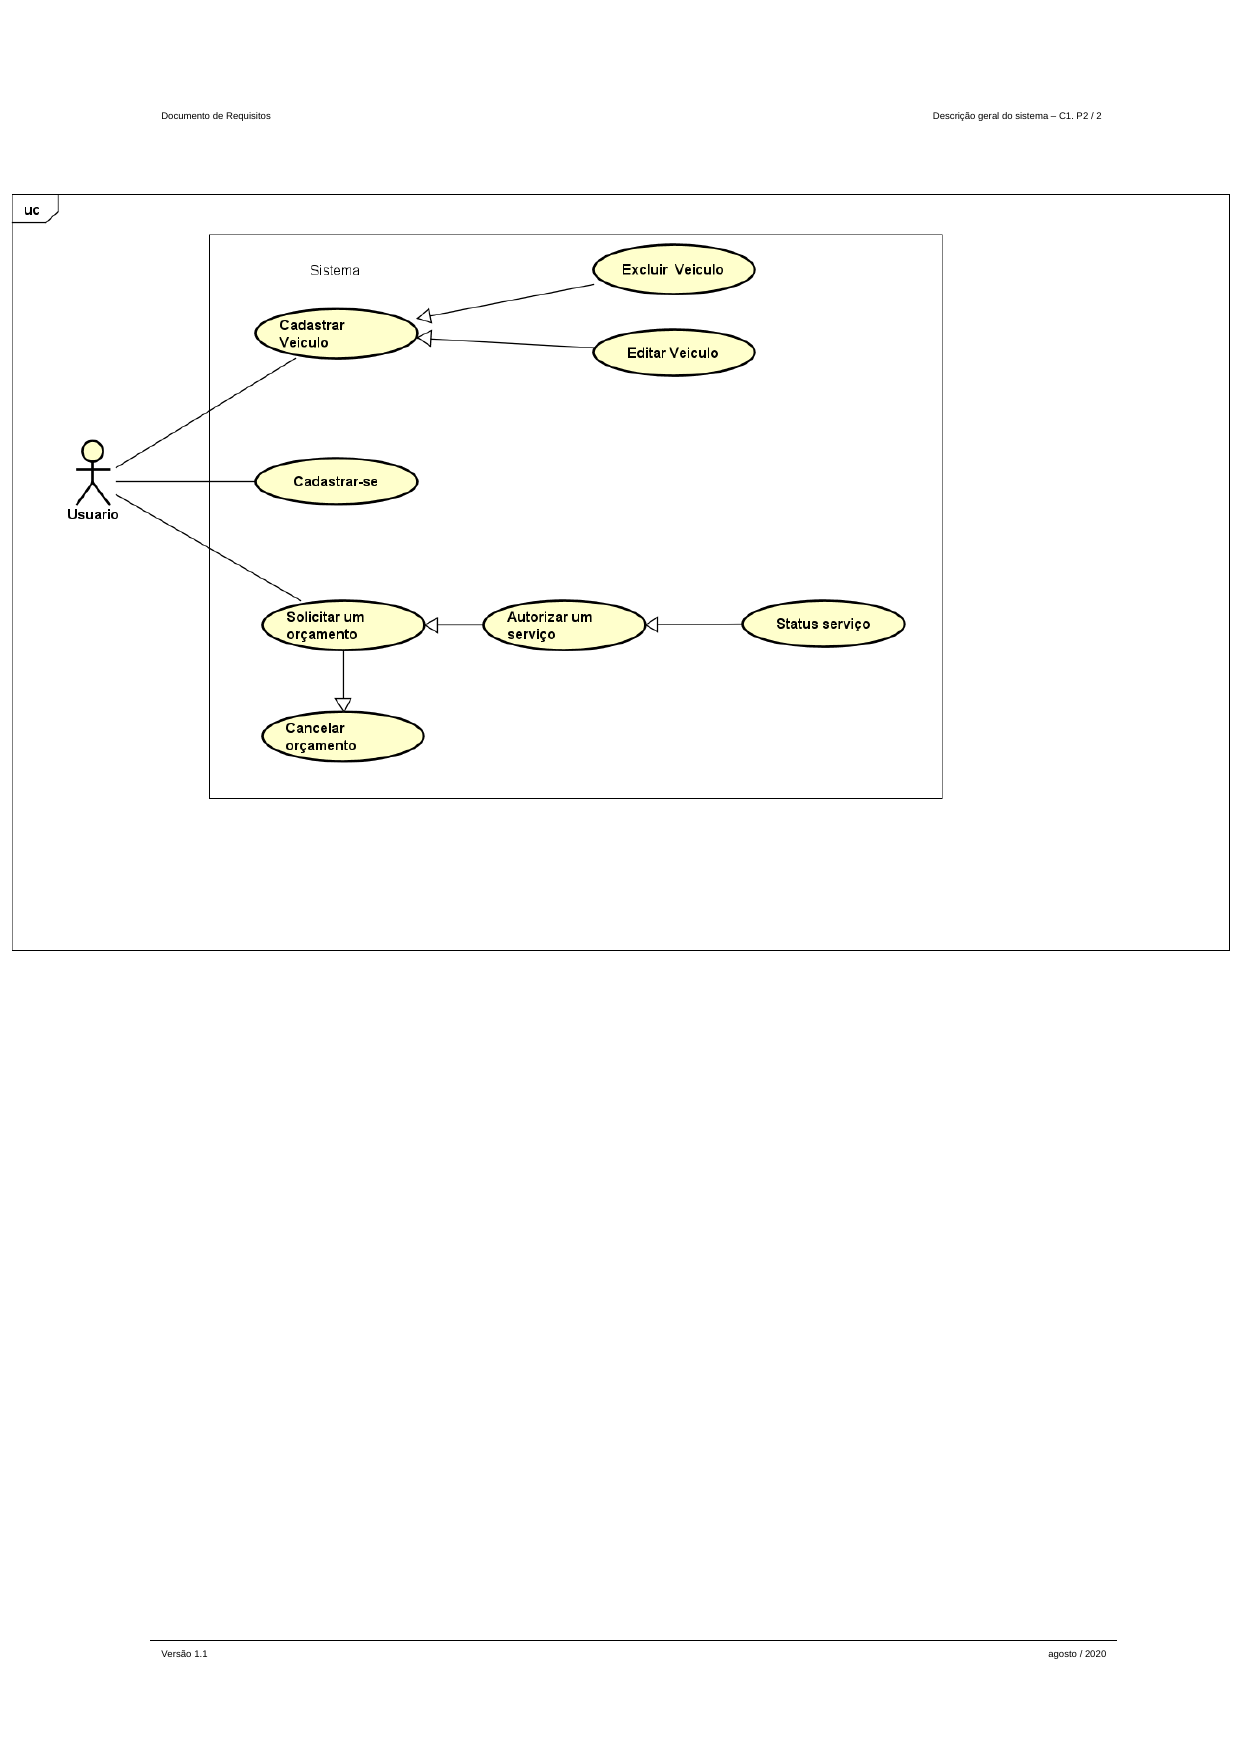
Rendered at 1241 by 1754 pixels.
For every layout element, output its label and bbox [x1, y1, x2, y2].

picture [0, 182, 1241, 961]
